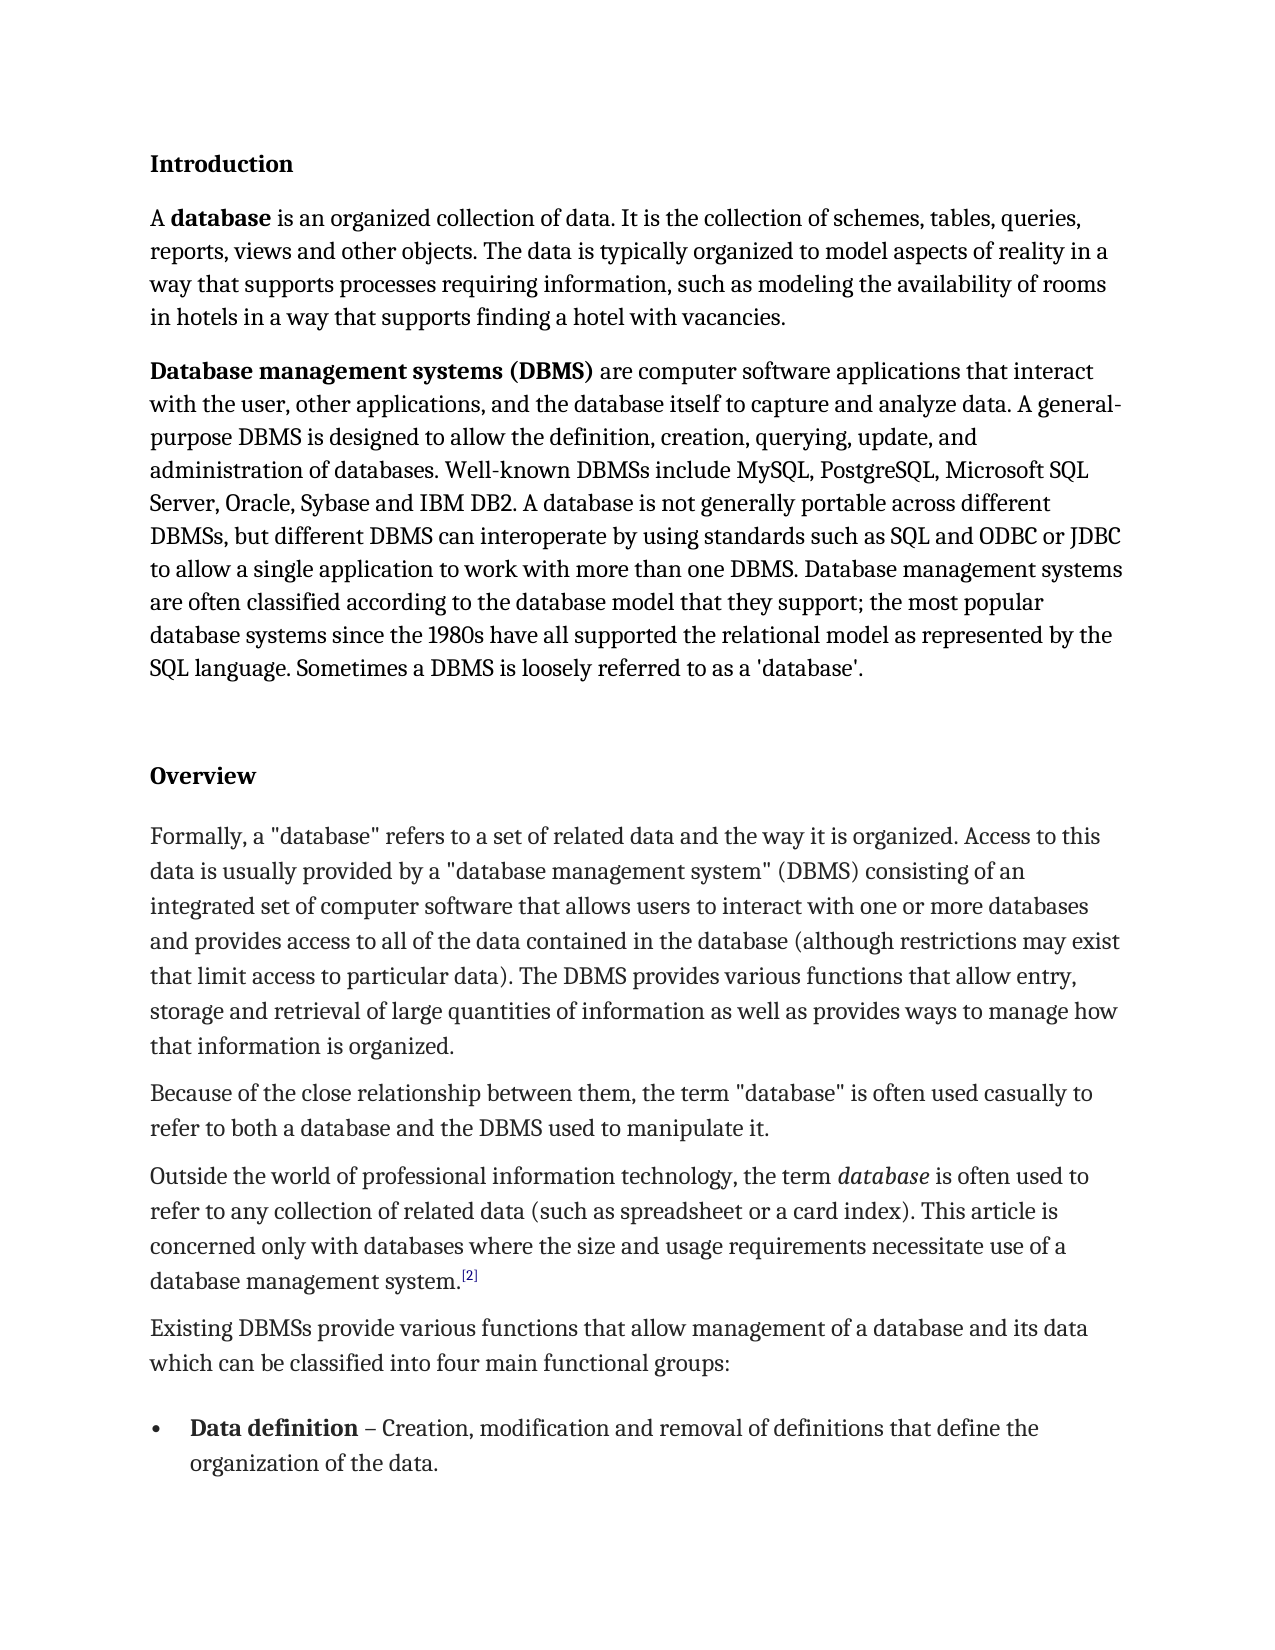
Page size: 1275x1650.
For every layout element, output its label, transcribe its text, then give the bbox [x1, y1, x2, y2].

text Outside the world of professional information technology, the term database is often used to refer to any collection of related data (such as spreadsheet or a card index). This article is concerned only with databases where the size and usage requirements necessitate use of a database management system.[2] [150, 1156, 1125, 1296]
text Existing DBMSs provide various functions that allow management of a database and its data which can be classified into four main functional groups: [150, 1308, 1125, 1378]
text Overview [150, 762, 1125, 790]
text Database management systems (DBMS) are computer software applications that interact with the user, other applications, and the database itself to capture and analyze data. A general-purpose DBMS is designed to allow the definition, creation, querying, update, and administration of databases. Well-known DBMSs include MySQL, PostgreSQL, Microsoft SQL Server, Oracle, Sybase and IBM DB2. A database is not generally portable across different DBMSs, but different DBMS can interoperate by using standards such as SQL and ODBC or JDBC to allow a single application to work with more than one DBMS. Database management systems are often classified according to the database model that they support; the most popular database systems since the 1980s have all supported the relational model as represented by the SQL language. Sometimes a DBMS is loosely referred to as a 'database'. [150, 357, 1125, 683]
text Formally, a "database" refers to a set of related data and the way it is organized. Access to this data is usually provided by a "database management system" (DBMS) consisting of an integrated set of computer software that allows users to interact with one or more databases and provides access to all of the data contained in the database (although restrictions may exist that limit access to particular data). The DBMS provides various functions that allow entry, storage and retrieval of large quantities of information as well as provides ways to manage how that information is organized. [150, 816, 1125, 1061]
text Because of the close relationship between them, the term "database" is often used casually to refer to both a database and the DBMS used to manipulate it. [150, 1073, 1125, 1143]
list Data definition – Creation, modification and removal of definitions that define the organization of the data. [152, 1407, 1125, 1477]
text Introduction [150, 150, 1125, 179]
text A database is an organized collection of data. It is the collection of schemes, tables, queries, reports, views and other objects. The data is typically organized to model aspects of reality in a way that supports processes requiring information, such as modeling the availability of rooms in hotels in a way that supports finding a hotel with vacancies. [150, 204, 1125, 332]
